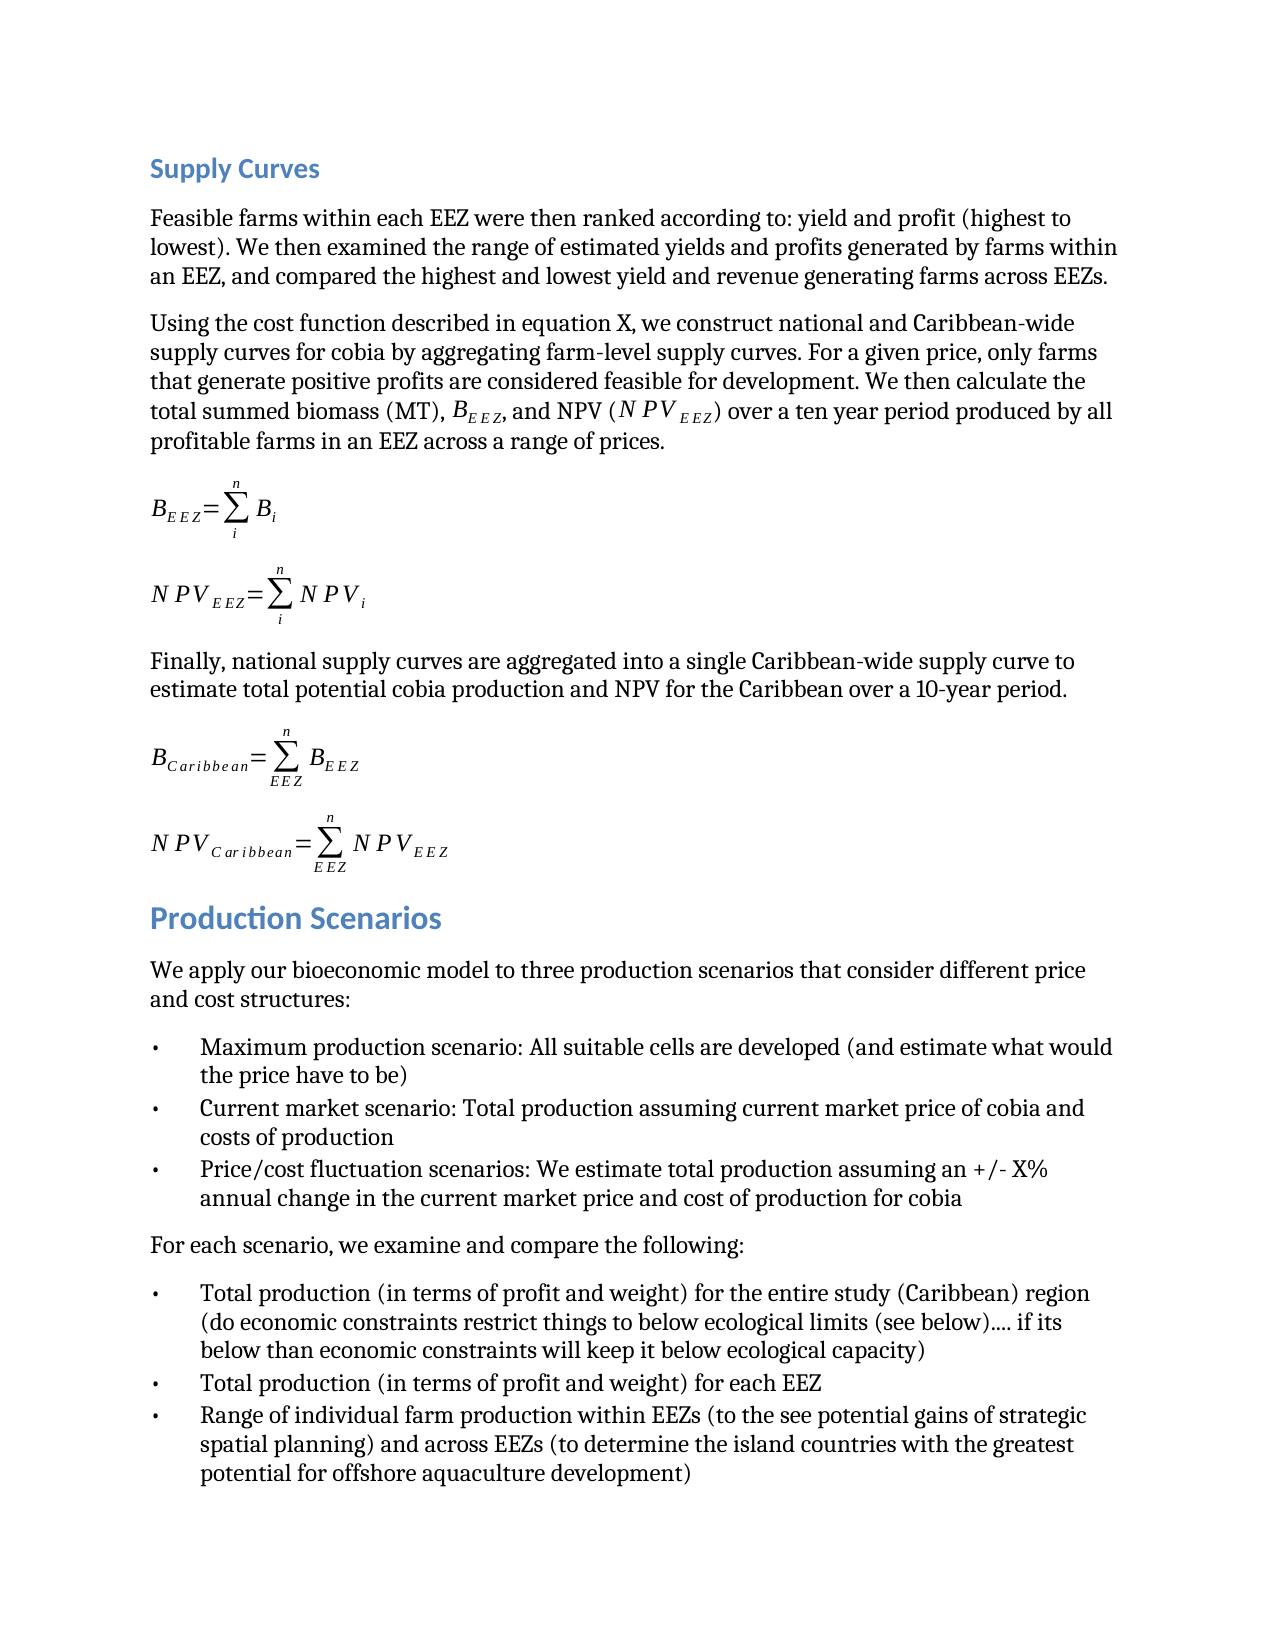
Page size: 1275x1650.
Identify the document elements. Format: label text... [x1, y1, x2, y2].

list Current market scenario: Total production assuming current market price of cobia and costs of production [150, 1094, 1125, 1151]
subtitle Production Scenarios [150, 897, 1125, 938]
text For each scenario, we examine and compare the following: [150, 1231, 1125, 1260]
subtitle Supply Curves [150, 150, 1125, 186]
list Total production (in terms of profit and weight) for each EEZ [150, 1369, 1125, 1398]
text Finally, national supply curves are aggregated into a single Caribbean-wide supply curve to estimate total potential cobia production and NPV for the Caribbean over a 10-year period. [150, 647, 1125, 704]
list Price/cost fluctuation scenarios: We estimate total production assuming an +/- X% annual change in the current market price and cost of production for cobia [150, 1155, 1125, 1213]
text Feasible farms within each EEZ were then ranked according to: yield and profit (highest to lowest). We then examined the range of estimated yields and profits generated by farms within an EEZ, and compared the highest and lowest yield and revenue generating farms across EEZs. [150, 204, 1125, 291]
list Total production (in terms of profit and weight) for the entire study (Caribbean) region (do economic constraints restrict things to below ecological limits (see below).... if its below than economic constraints will keep it below ecological capacity) [150, 1279, 1125, 1365]
text Using the cost function described in equation X, we construct national and Caribbean-wide supply curves for cobia by aggregating farm-level supply curves. For a given price, only farms that generate positive profits are considered feasible for development. We then calculate the total summed biomass (MT), , and NPV () over a ten year period produced by all profitable farms in an EEZ across a range of prices. [150, 309, 1125, 456]
list Maximum production scenario: All suitable cells are developed (and estimate what would the price have to be) [150, 1033, 1125, 1090]
text We apply our bioeconomic model to three production scenarios that consider different price and cost structures: [150, 956, 1125, 1014]
